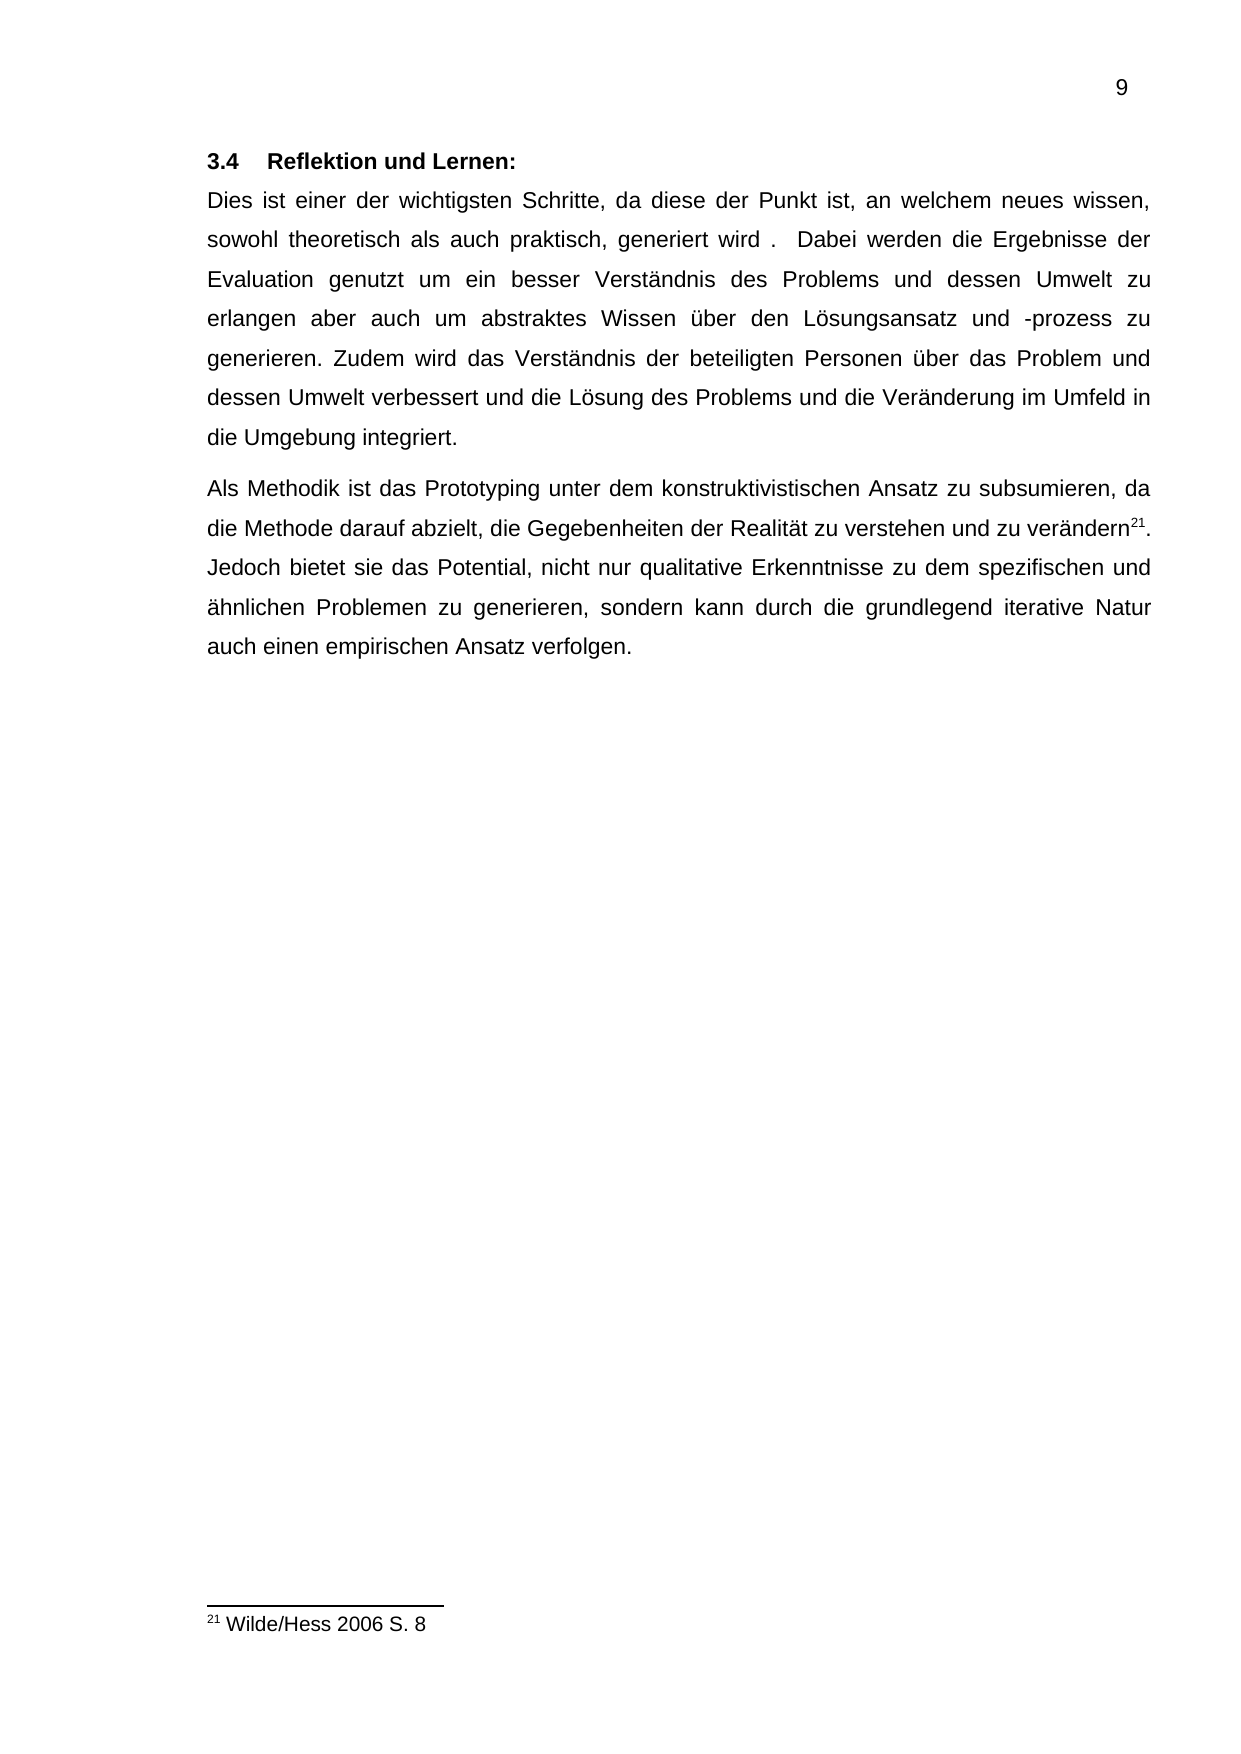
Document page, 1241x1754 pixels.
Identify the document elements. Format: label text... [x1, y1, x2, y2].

text Reflektion und Lernen: [207, 148, 1152, 174]
text Dies ist einer der wichtigsten Schritte, da diese der Punkt ist, an welchem neues wissen, sowohl theoretisch als auch praktisch, generiert wird . Dabei werden die Ergebnisse der Evaluation genutzt um ein besser Verständnis des Problems und dessen Umwelt zu erlangen aber auch um abstraktes Wissen über den Lösungsansatz und -prozess zu generieren. Zudem wird das Verständnis der beteiligten Personen über das Problem und dessen Umwelt verbessert und die Lösung des Problems und die Veränderung im Umfeld in die Umgebung integriert. [207, 187, 1152, 450]
text Als Methodik ist das Prototyping unter dem konstruktivistischen Ansatz zu subsumieren, da die Methode darauf abzielt, die Gegebenheiten der Realität zu verstehen und zu verändern. Jedoch bietet sie das Potential, nicht nur qualitative Erkenntnisse zu dem spezifischen und ähnlichen Problemen zu generieren, sondern kann durch die grundlegend iterative Natur auch einen empirischen Ansatz verfolgen. [207, 475, 1152, 660]
